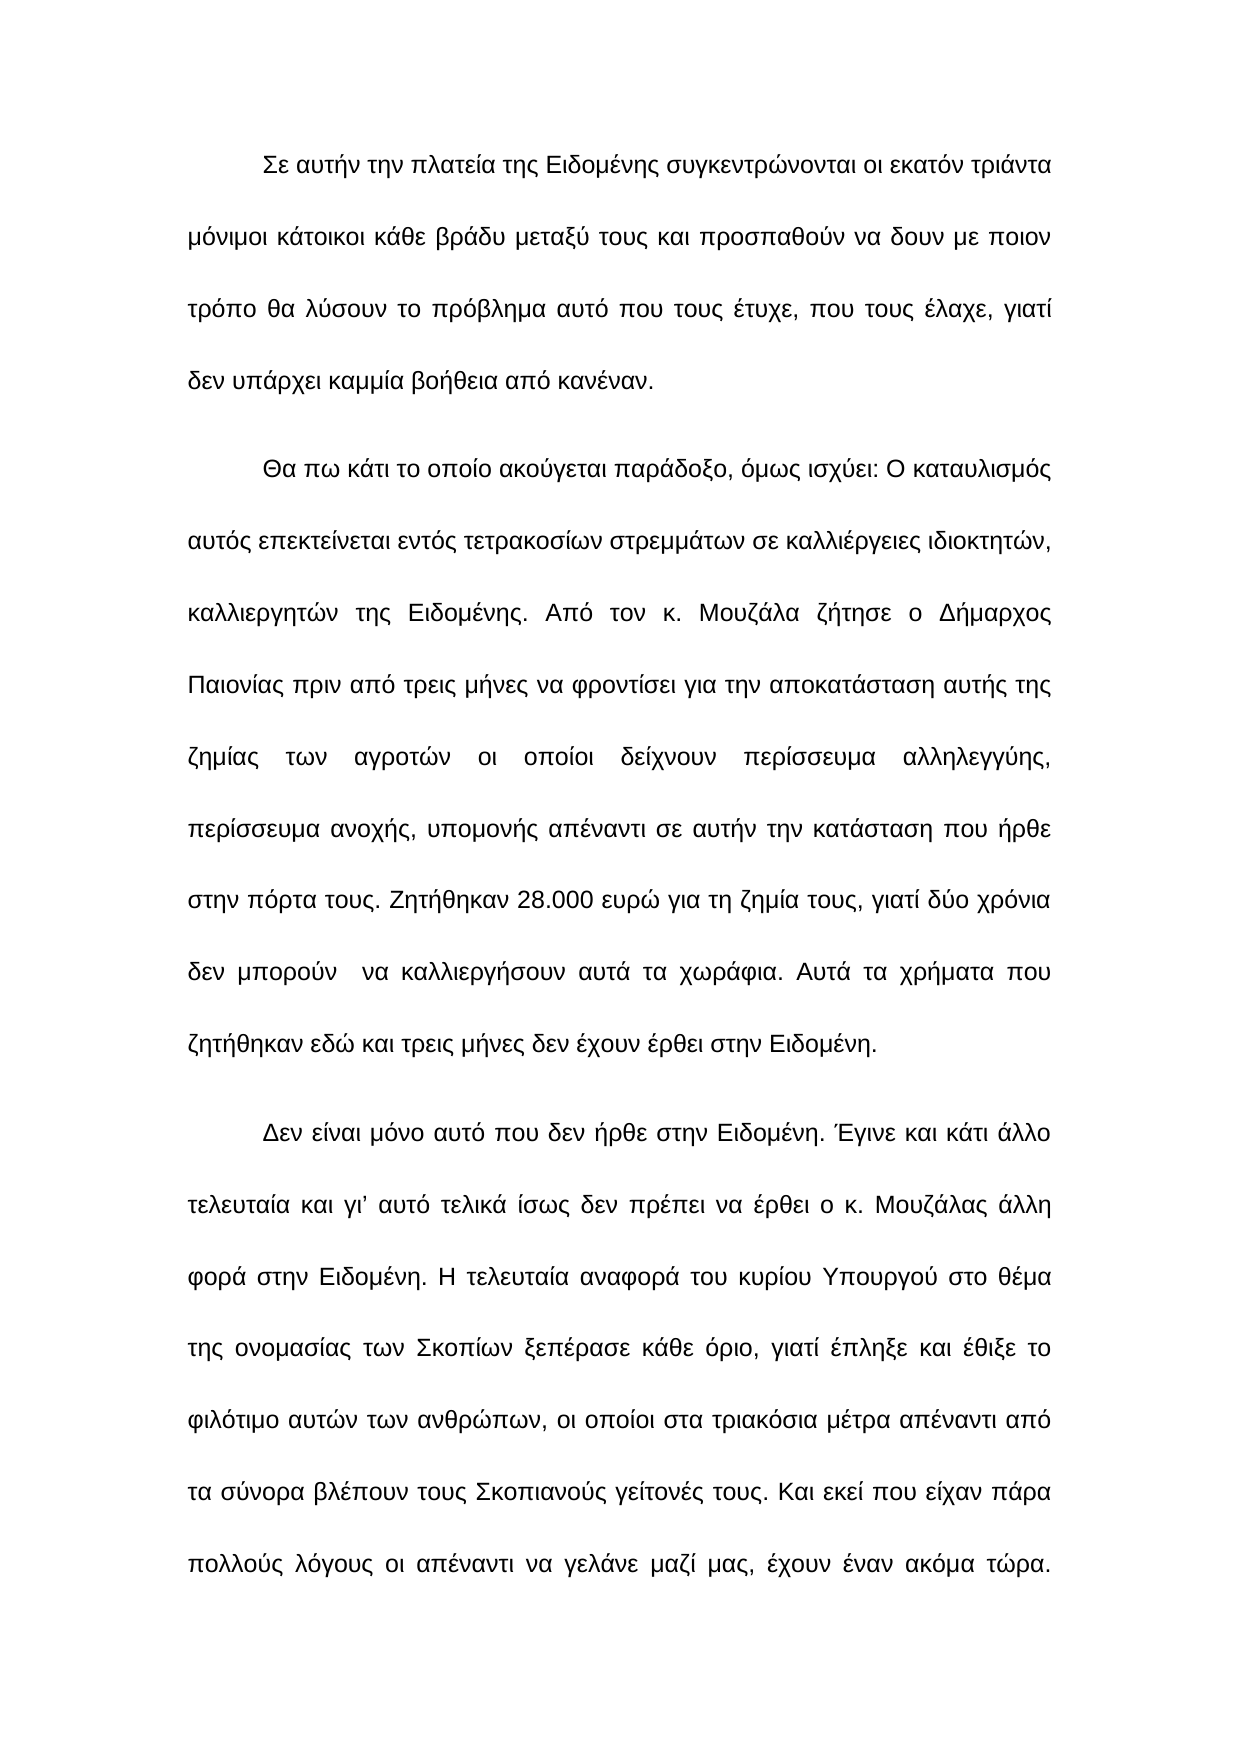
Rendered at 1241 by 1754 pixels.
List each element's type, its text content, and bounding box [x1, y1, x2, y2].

text Σε αυτήν την πλατεία της Ειδομένης συγκεντρώνονται οι εκατόν τριάντα μόνιμοι κάτοικοι κάθε βράδυ μεταξύ τους και προσπαθούν να δουν με ποιον τρόπο θα λύσουν το πρόβλημα αυτό που τους έτυχε, που τους έλαχε, γιατί δεν υπάρχει καμμία βοήθεια από κανέναν. [187, 150, 1053, 394]
text Θα πω κάτι το οποίο ακούγεται παράδοξο, όμως ισχύει: Ο καταυλισμός αυτός επεκτείνεται εντός τετρακοσίων στρεμμάτων σε καλλιέργειες ιδιοκτητών, καλλιεργητών της Ειδομένης. Από τον κ. Μουζάλα ζήτησε ο Δήμαρχος Παιονίας πριν από τρεις μήνες να φροντίσει για την αποκατάσταση αυτής της ζημίας των αγροτών οι οποίοι δείχνουν περίσσευμα αλληλεγγύης, περίσσευμα ανοχής, υπομονής απέναντι σε αυτήν την κατάσταση που ήρθε στην πόρτα τους. Ζητήθηκαν 28.000 ευρώ για τη ζημία τους, γιατί δύο χρόνια δεν μπορούν να καλλιεργήσουν αυτά τα χωράφια. Αυτά τα χρήματα που ζητήθηκαν εδώ και τρεις μήνες δεν έχουν έρθει στην Ειδομένη. [187, 454, 1053, 1058]
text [187, 1118, 1053, 1578]
